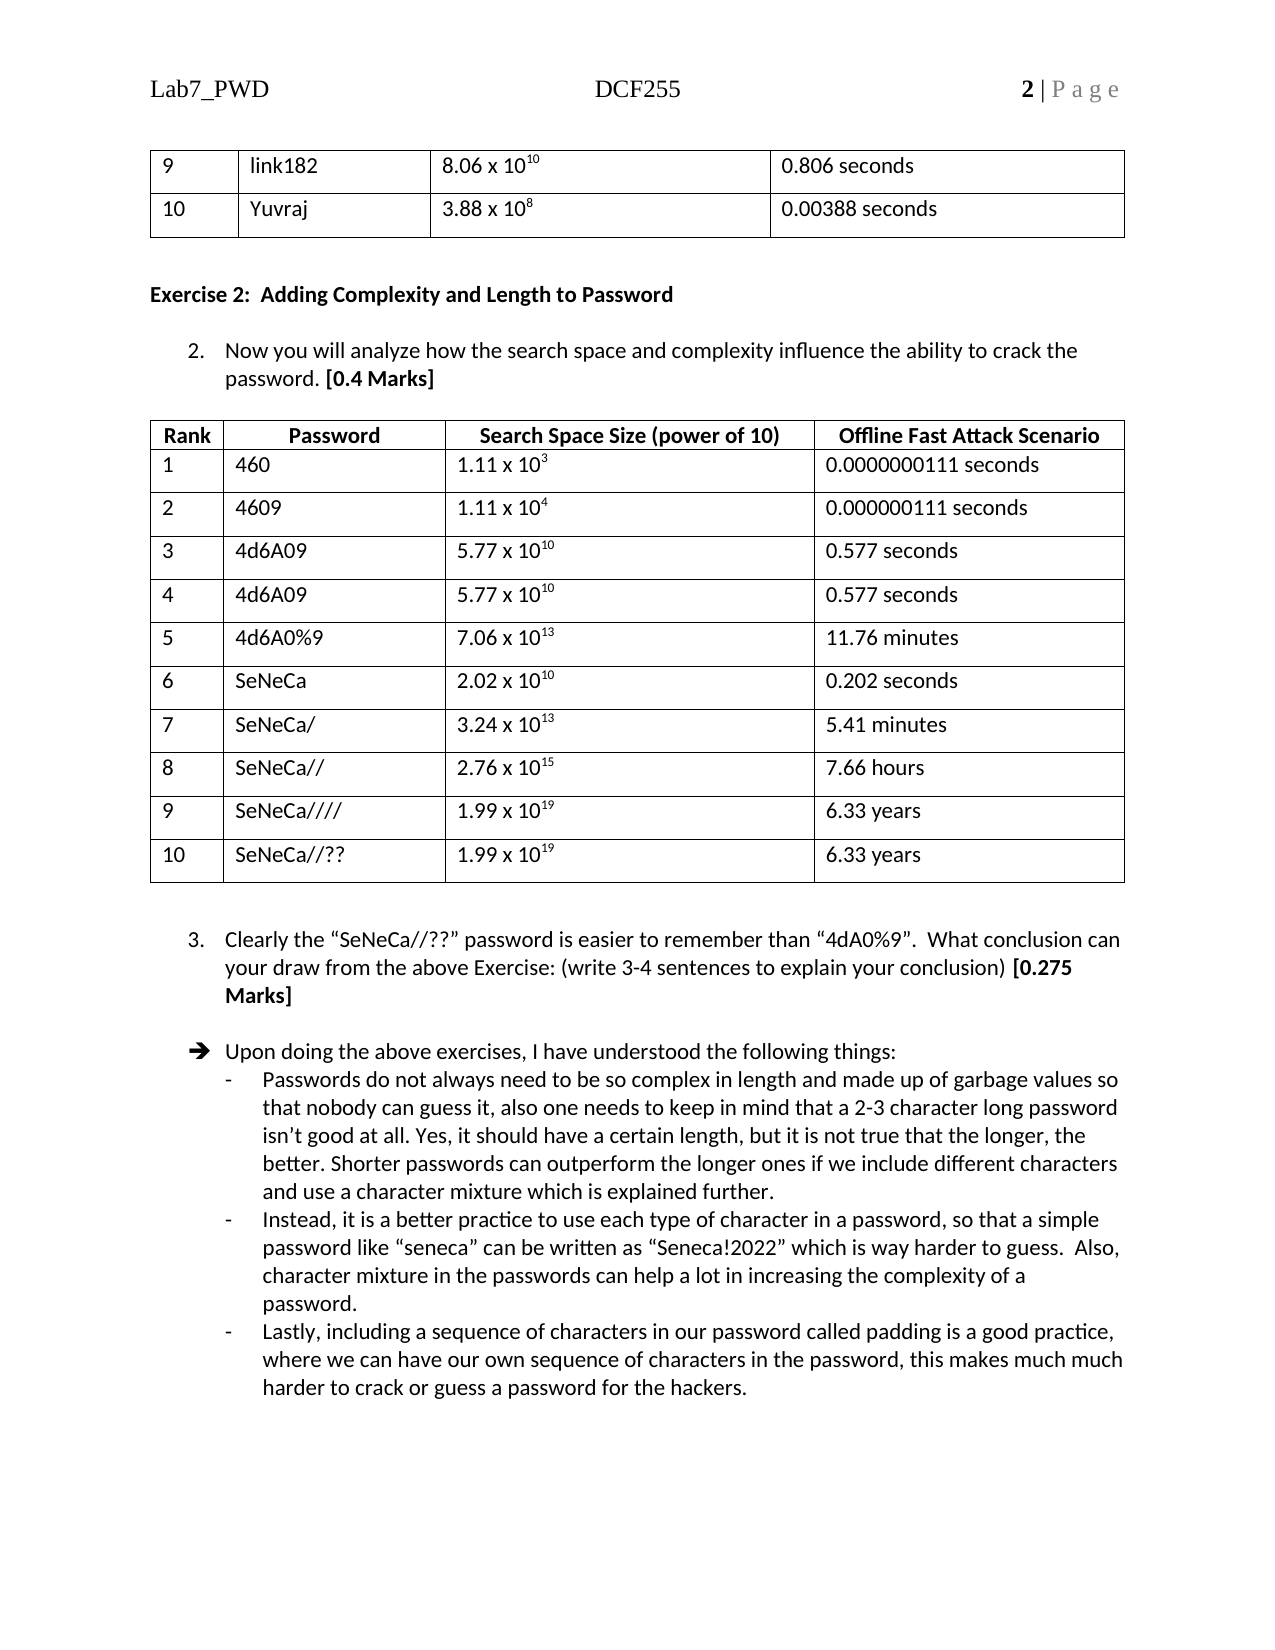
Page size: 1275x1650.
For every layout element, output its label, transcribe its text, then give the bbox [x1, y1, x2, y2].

table_cell 1 [151, 450, 223, 492]
table_cell 3.88 x 108 [431, 194, 770, 237]
table_cell SeNeCa//// [224, 797, 445, 839]
table_cell 1.11 x 104 [446, 493, 814, 536]
list Lastly, including a sequence of characters in our password called padding is a good practice, where we can have our own sequence of characters in the password, this makes much much harder to crack or guess a password for the hackers. [225, 1317, 1125, 1402]
table_cell 4d6A09 [224, 537, 445, 579]
table_cell 10 [151, 840, 223, 882]
table_cell SeNeCa//?? [224, 840, 445, 882]
table_header Password [224, 421, 445, 449]
table_cell 6 [151, 667, 223, 709]
table_cell 1.99 x 1019 [446, 840, 814, 882]
table_cell 0.0000000111 seconds [815, 450, 1124, 492]
table_cell 4609 [224, 493, 445, 536]
list Passwords do not always need to be so complex in length and made up of garbage values so that nobody can guess it, also one needs to keep in mind that a 2-3 character long password isn’t good at all. Yes, it should have a certain length, but it is not true that the longer, the better. Shorter passwords can outperform the longer ones if we include different characters and use a character mixture which is explained further. [225, 1065, 1125, 1205]
table_cell 6.33 years [815, 797, 1124, 839]
table_cell 0.00388 seconds [771, 194, 1124, 237]
table_cell 1.99 x 1019 [446, 797, 814, 839]
table_cell SeNeCa// [224, 753, 445, 796]
list Now you will analyze how the search space and complexity influence the ability to crack the password. [0.4 Marks] [187, 336, 1125, 392]
table_cell 6.33 years [815, 840, 1124, 882]
table_cell 8 [151, 753, 223, 796]
table_cell 7.66 hours [815, 753, 1124, 796]
table_cell 0.202 seconds [815, 667, 1124, 709]
table_cell 2.02 x 1010 [446, 667, 814, 709]
table_cell 460 [224, 450, 445, 492]
table_cell 9 [151, 797, 223, 839]
list Instead, it is a better practice to use each type of character in a password, so that a simple password like “seneca” can be written as “Seneca!2022” which is way harder to guess. Also, character mixture in the passwords can help a lot in increasing the complexity of a password. [225, 1205, 1125, 1317]
table_cell 8.06 x 1010 [431, 151, 770, 193]
table_cell 0.577 seconds [815, 580, 1124, 622]
table_cell SeNeCa [224, 667, 445, 709]
table_cell 4d6A09 [224, 580, 445, 622]
table_cell 10 [151, 194, 238, 237]
table_cell 9 [151, 151, 238, 193]
table_cell 3.24 x 1013 [446, 710, 814, 752]
table_header Search Space Size (power of 10) [446, 421, 814, 449]
table_cell 0.806 seconds [771, 151, 1124, 193]
table_cell 4d6A0%9 [224, 623, 445, 666]
table_header Offline Fast Attack Scenario [815, 421, 1124, 449]
text Exercise 2: Adding Complexity and Length to Password [150, 280, 1125, 308]
table_cell link182 [239, 151, 430, 193]
table_cell 11.76 minutes [815, 623, 1124, 666]
table_cell Yuvraj [239, 194, 430, 237]
list Upon doing the above exercises, I have understood the following things: [187, 1037, 1125, 1065]
table_cell 5.77 x 1010 [446, 537, 814, 579]
table_cell 0.577 seconds [815, 537, 1124, 579]
table_cell 4 [151, 580, 223, 622]
table_cell 2.76 x 1015 [446, 753, 814, 796]
table_cell 7 [151, 710, 223, 752]
table_cell 5.41 minutes [815, 710, 1124, 752]
table_cell 2 [151, 493, 223, 536]
table_cell 5 [151, 623, 223, 666]
list Clearly the “SeNeCa//??” password is easier to remember than “4dA0%9”. What conclusion can your draw from the above Exercise: (write 3-4 sentences to explain your conclusion) [0.275 Marks] [187, 925, 1125, 1009]
table_cell 1.11 x 103 [446, 450, 814, 492]
table_cell 5.77 x 1010 [446, 580, 814, 622]
table_cell 0.000000111 seconds [815, 493, 1124, 536]
table_cell SeNeCa/ [224, 710, 445, 752]
table_header Rank [151, 421, 223, 449]
table_cell 7.06 x 1013 [446, 623, 814, 666]
table_cell 3 [151, 537, 223, 579]
